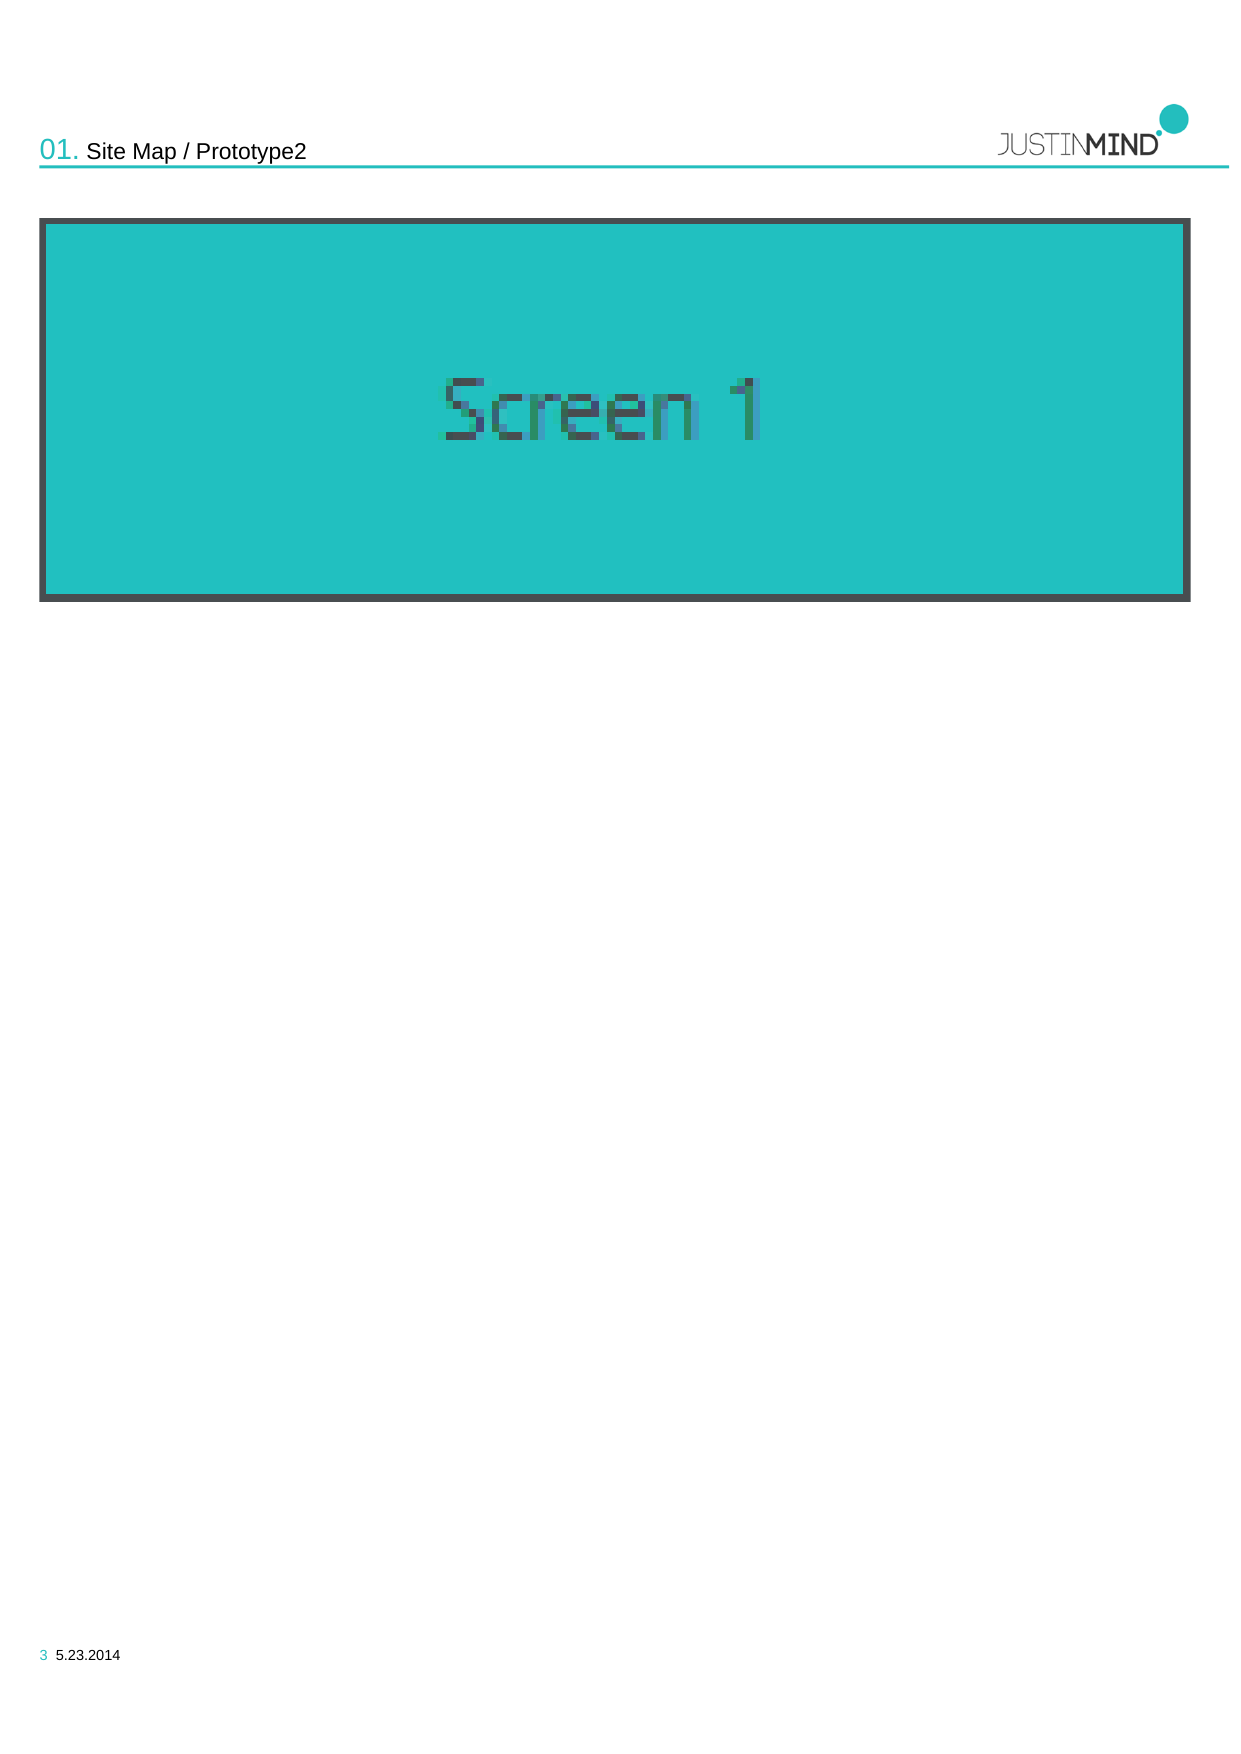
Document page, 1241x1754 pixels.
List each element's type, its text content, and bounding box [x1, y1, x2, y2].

picture [993, 100, 1192, 160]
text 01. Site Map / Prototype2 [39, 100, 1194, 165]
picture [39, 218, 1191, 602]
